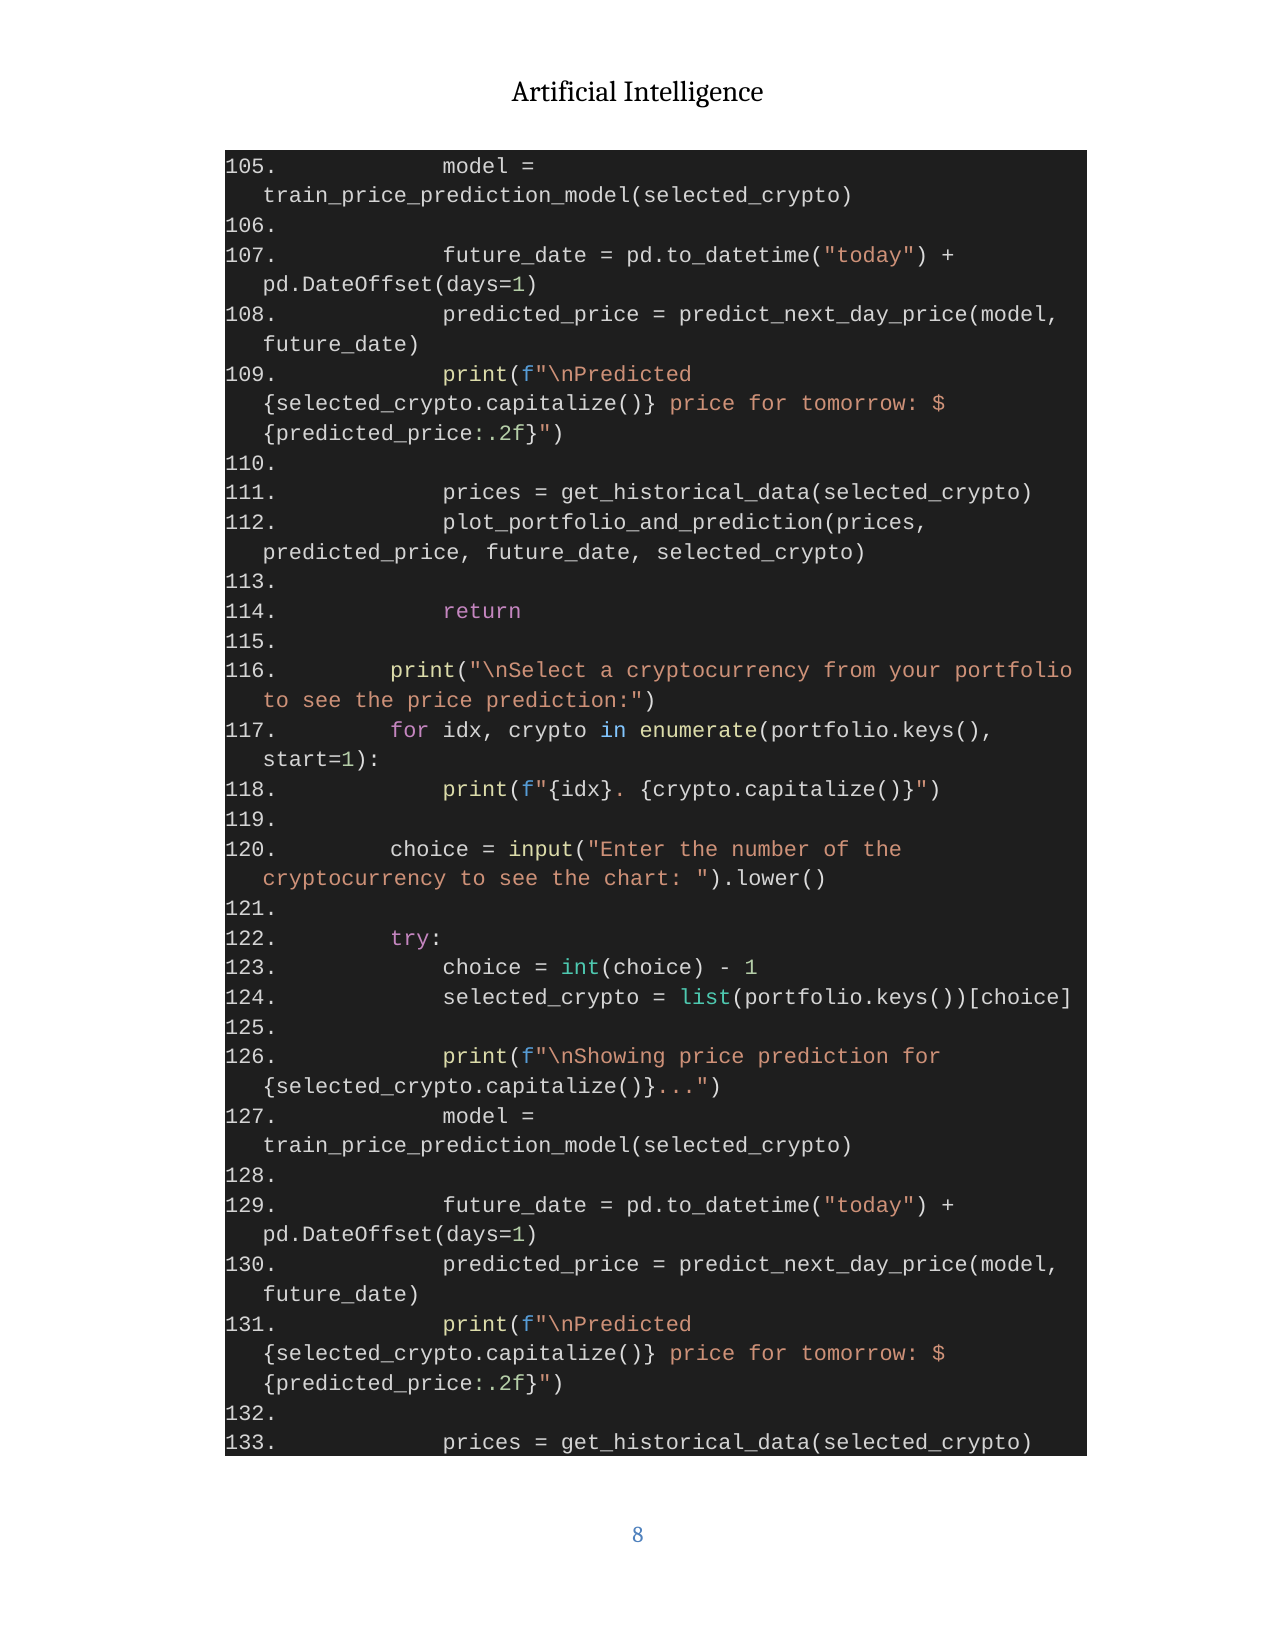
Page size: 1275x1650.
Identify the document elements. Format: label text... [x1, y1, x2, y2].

list predicted_price = predict_next_day_price(model, future_date) [225, 298, 1087, 358]
list predicted_price = predict_next_day_price(model, future_date) [225, 1248, 1087, 1308]
list selected_crypto = list(portfolio.keys())[choice] [225, 981, 1087, 1011]
list return [225, 595, 1087, 625]
list print(f"{idx}. {crypto.capitalize()}") [225, 773, 1087, 803]
list prices = get_historical_data(selected_crypto) [225, 477, 1087, 506]
list future_date = pd.to_datetime("today") + pd.DateOffset(days=1) [225, 239, 1087, 298]
list print(f"\nPredicted {selected_crypto.capitalize()} price for tomorrow: ${predicted_price:.2f}") [225, 1308, 1087, 1397]
list choice = int(choice) - 1 [225, 952, 1087, 981]
list for idx, crypto in enumerate(portfolio.keys(), start=1): [225, 714, 1087, 773]
list model = train_price_prediction_model(selected_crypto) [225, 1100, 1087, 1159]
list plot_portfolio_and_prediction(prices, predicted_price, future_date, selected_crypto) [225, 506, 1087, 566]
list choice = input("Enter the number of the cryptocurrency to see the chart: ").lower() [225, 833, 1087, 892]
list prices = get_historical_data(selected_crypto) [225, 1427, 1087, 1456]
list print(f"\nShowing price prediction for {selected_crypto.capitalize()}...") [225, 1041, 1087, 1100]
list model = train_price_prediction_model(selected_crypto) [225, 150, 1087, 209]
list print(f"\nPredicted {selected_crypto.capitalize()} price for tomorrow: ${predicted_price:.2f}") [225, 358, 1087, 447]
list print("\nSelect a cryptocurrency from your portfolio to see the price prediction:") [225, 655, 1087, 714]
list future_date = pd.to_datetime("today") + pd.DateOffset(days=1) [225, 1189, 1087, 1248]
list try: [225, 922, 1087, 952]
